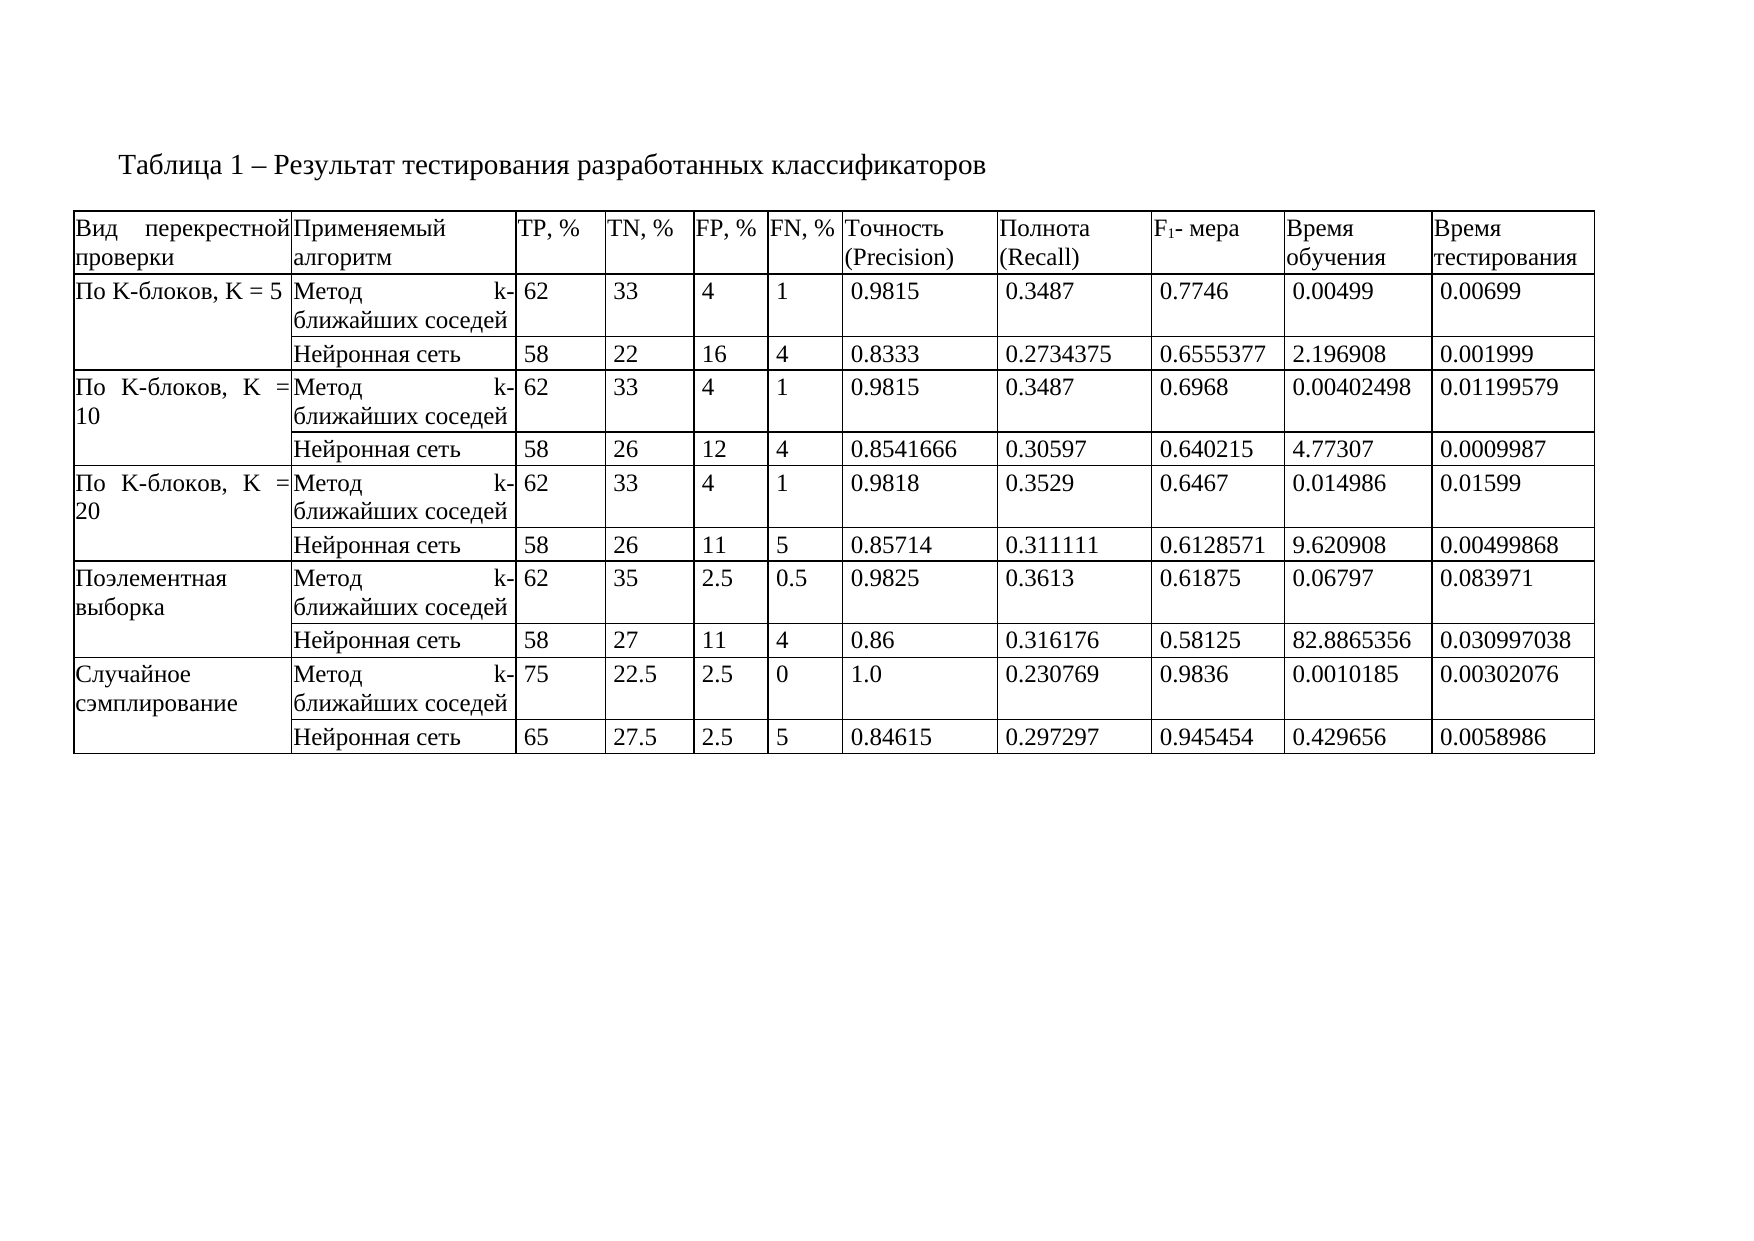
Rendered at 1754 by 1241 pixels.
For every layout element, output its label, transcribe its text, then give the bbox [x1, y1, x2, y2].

table_cell 26 [606, 433, 693, 464]
table_header Время обучения [1285, 212, 1431, 273]
table_header F1- мера [1152, 212, 1284, 273]
table_cell 11 [695, 624, 767, 656]
table_cell Метод k-ближайших соседей [292, 466, 515, 527]
table_cell 0.9836 [1152, 658, 1284, 719]
table_cell 0.7746 [1152, 275, 1284, 336]
table_cell Нейронная сеть [292, 433, 515, 464]
table_cell 0.86 [843, 624, 997, 656]
table_cell 1.0 [843, 658, 997, 719]
table_cell 0.5 [769, 562, 842, 622]
table_cell Нейронная сеть [292, 337, 515, 369]
table_cell 0.06797 [1285, 562, 1431, 622]
table_cell 0 [769, 658, 842, 719]
table_cell 0.85714 [843, 528, 997, 560]
table_cell Метод k-ближайших соседей [292, 371, 515, 431]
table_cell 0.0010185 [1285, 658, 1431, 719]
table_cell 62 [517, 371, 605, 431]
table_cell 62 [517, 275, 605, 336]
table_cell 33 [606, 371, 693, 431]
table_cell 0.00499 [1285, 275, 1431, 336]
table_cell 0.61875 [1152, 562, 1284, 622]
table_cell 0.311111 [998, 528, 1151, 560]
table_cell 0.429656 [1285, 720, 1431, 753]
table_cell 0.30597 [998, 433, 1151, 464]
table_cell 0.9815 [843, 275, 997, 336]
table_cell 1 [769, 466, 842, 527]
table_cell 0.3487 [998, 275, 1151, 336]
table_cell 26 [606, 528, 693, 560]
table_cell 0.00402498 [1285, 371, 1431, 431]
table_cell 0.58125 [1152, 624, 1284, 656]
table_cell 5 [769, 720, 842, 753]
table_cell 62 [517, 466, 605, 527]
table_cell 0.3487 [998, 371, 1151, 431]
table_header TP, % [517, 212, 605, 273]
table_cell 62 [517, 562, 605, 622]
table_header Полнота (Recall) [998, 212, 1151, 273]
table_cell 4 [695, 275, 767, 336]
table_cell 2.5 [695, 658, 767, 719]
table_cell 0.8333 [843, 337, 997, 369]
table_cell 0.00302076 [1433, 658, 1594, 719]
table_cell 12 [695, 433, 767, 464]
table_cell Метод k-ближайших соседей [292, 275, 515, 336]
table_cell 0.316176 [998, 624, 1151, 656]
table_cell 0.6128571 [1152, 528, 1284, 560]
table_cell 0.083971 [1433, 562, 1594, 622]
table_cell 75 [517, 658, 605, 719]
table_header TN, % [606, 212, 693, 273]
table_cell 4 [769, 624, 842, 656]
table_cell 4 [769, 337, 842, 369]
table_cell 58 [517, 624, 605, 656]
table_header Время тестирования [1433, 212, 1594, 273]
table_cell 4.77307 [1285, 433, 1431, 464]
table_cell 0.84615 [843, 720, 997, 753]
table_cell 0.00499868 [1433, 528, 1594, 560]
table_cell 65 [517, 720, 605, 753]
table_cell По K-блоков, K = 10 [75, 371, 291, 464]
table_cell 0.945454 [1152, 720, 1284, 753]
table_cell 0.6467 [1152, 466, 1284, 527]
table_cell По K-блоков, K = 20 [75, 466, 291, 560]
table_cell 27.5 [606, 720, 693, 753]
table_cell 0.9815 [843, 371, 997, 431]
table_cell 5 [769, 528, 842, 560]
table_cell Поэлементная выборка [75, 562, 291, 656]
table_cell 58 [517, 337, 605, 369]
table_cell Нейронная сеть [292, 720, 515, 753]
table_cell 58 [517, 528, 605, 560]
table_cell 0.01199579 [1433, 371, 1594, 431]
table_cell 27 [606, 624, 693, 656]
table_cell 0.6968 [1152, 371, 1284, 431]
text Таблица 1 – Результат тестирования разработанных классификаторов [118, 147, 1636, 181]
table_cell 22 [606, 337, 693, 369]
table_cell 0.3529 [998, 466, 1151, 527]
table_cell 11 [695, 528, 767, 560]
table_cell 0.0009987 [1433, 433, 1594, 464]
table_header Точность (Precision) [843, 212, 997, 273]
table_cell 35 [606, 562, 693, 622]
table_cell 1 [769, 371, 842, 431]
table_cell 0.00699 [1433, 275, 1594, 336]
table_cell 0.001999 [1433, 337, 1594, 369]
table_cell 0.0058986 [1433, 720, 1594, 753]
table_cell Нейронная сеть [292, 624, 515, 656]
table_cell 22.5 [606, 658, 693, 719]
table_cell 33 [606, 275, 693, 336]
table_cell 0.014986 [1285, 466, 1431, 527]
table_cell 1 [769, 275, 842, 336]
table_cell Метод k-ближайших соседей [292, 562, 515, 622]
table_cell 82.8865356 [1285, 624, 1431, 656]
table_cell 0.9825 [843, 562, 997, 622]
table_cell 9.620908 [1285, 528, 1431, 560]
table_cell 0.297297 [998, 720, 1151, 753]
table_cell 33 [606, 466, 693, 527]
table_header Применяемый алгоритм [292, 212, 515, 273]
table_cell 0.640215 [1152, 433, 1284, 464]
table_cell 0.9818 [843, 466, 997, 527]
table_cell По K-блоков, K = 5 [75, 275, 291, 369]
table_cell 0.030997038 [1433, 624, 1594, 656]
table_cell 0.6555377 [1152, 337, 1284, 369]
table_cell Метод k-ближайших соседей [292, 658, 515, 719]
table_header Вид перекрестной проверки [75, 212, 291, 273]
table_header FN, % [769, 212, 842, 273]
table_header FP, % [695, 212, 767, 273]
table_cell 2.196908 [1285, 337, 1431, 369]
table_cell 4 [769, 433, 842, 464]
table_cell 0.3613 [998, 562, 1151, 622]
table_cell 2.5 [695, 720, 767, 753]
table_cell 0.2734375 [998, 337, 1151, 369]
table_cell 4 [695, 466, 767, 527]
table_cell 0.8541666 [843, 433, 997, 464]
table_cell 0.230769 [998, 658, 1151, 719]
table_cell Случайное сэмплирование [75, 658, 291, 753]
table_cell 4 [695, 371, 767, 431]
table_cell Нейронная сеть [292, 528, 515, 560]
table_cell 16 [695, 337, 767, 369]
table_cell 58 [517, 433, 605, 464]
table_cell 2.5 [695, 562, 767, 622]
table_cell 0.01599 [1433, 466, 1594, 527]
